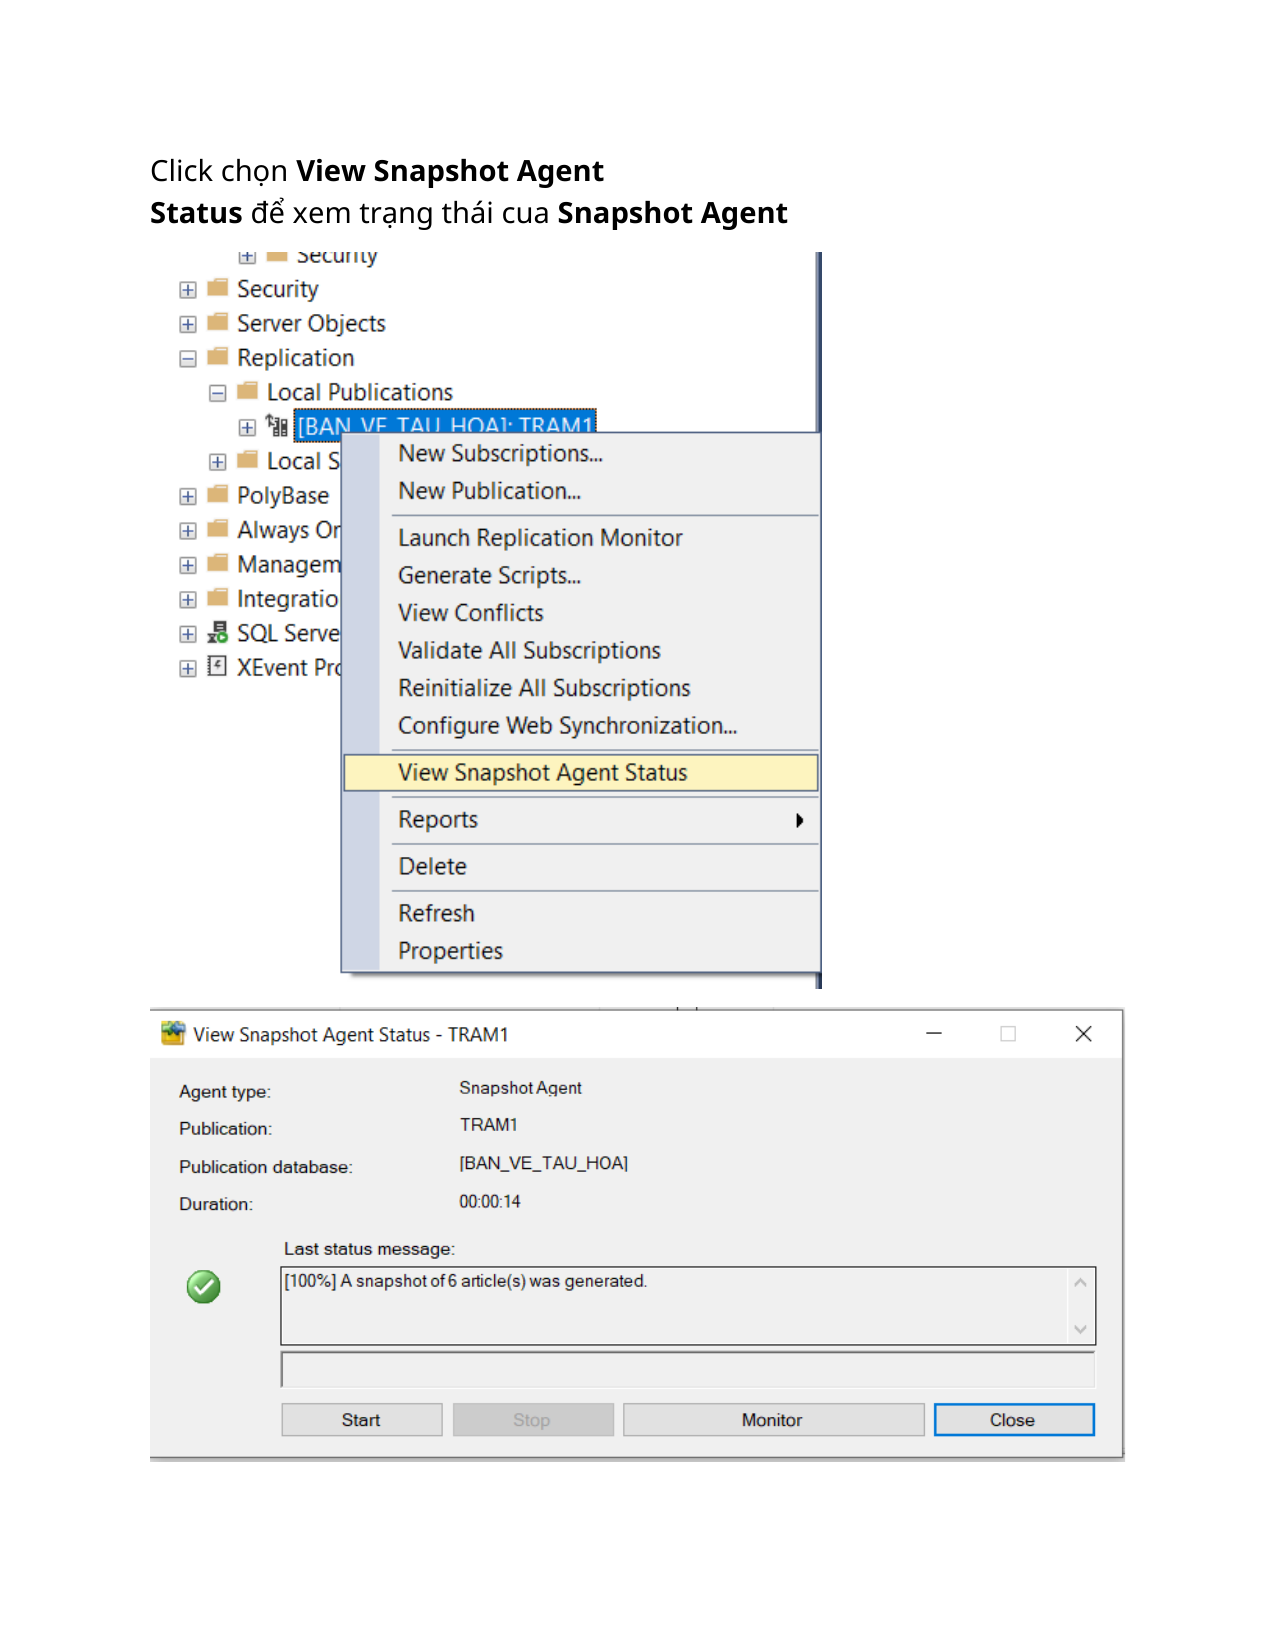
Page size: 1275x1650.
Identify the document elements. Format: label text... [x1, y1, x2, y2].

picture [150, 252, 822, 989]
text Click chọn View Snapshot Agent Status để xem trạng thái cua Snapshot Agent [150, 150, 1125, 232]
picture [150, 1007, 1125, 1462]
